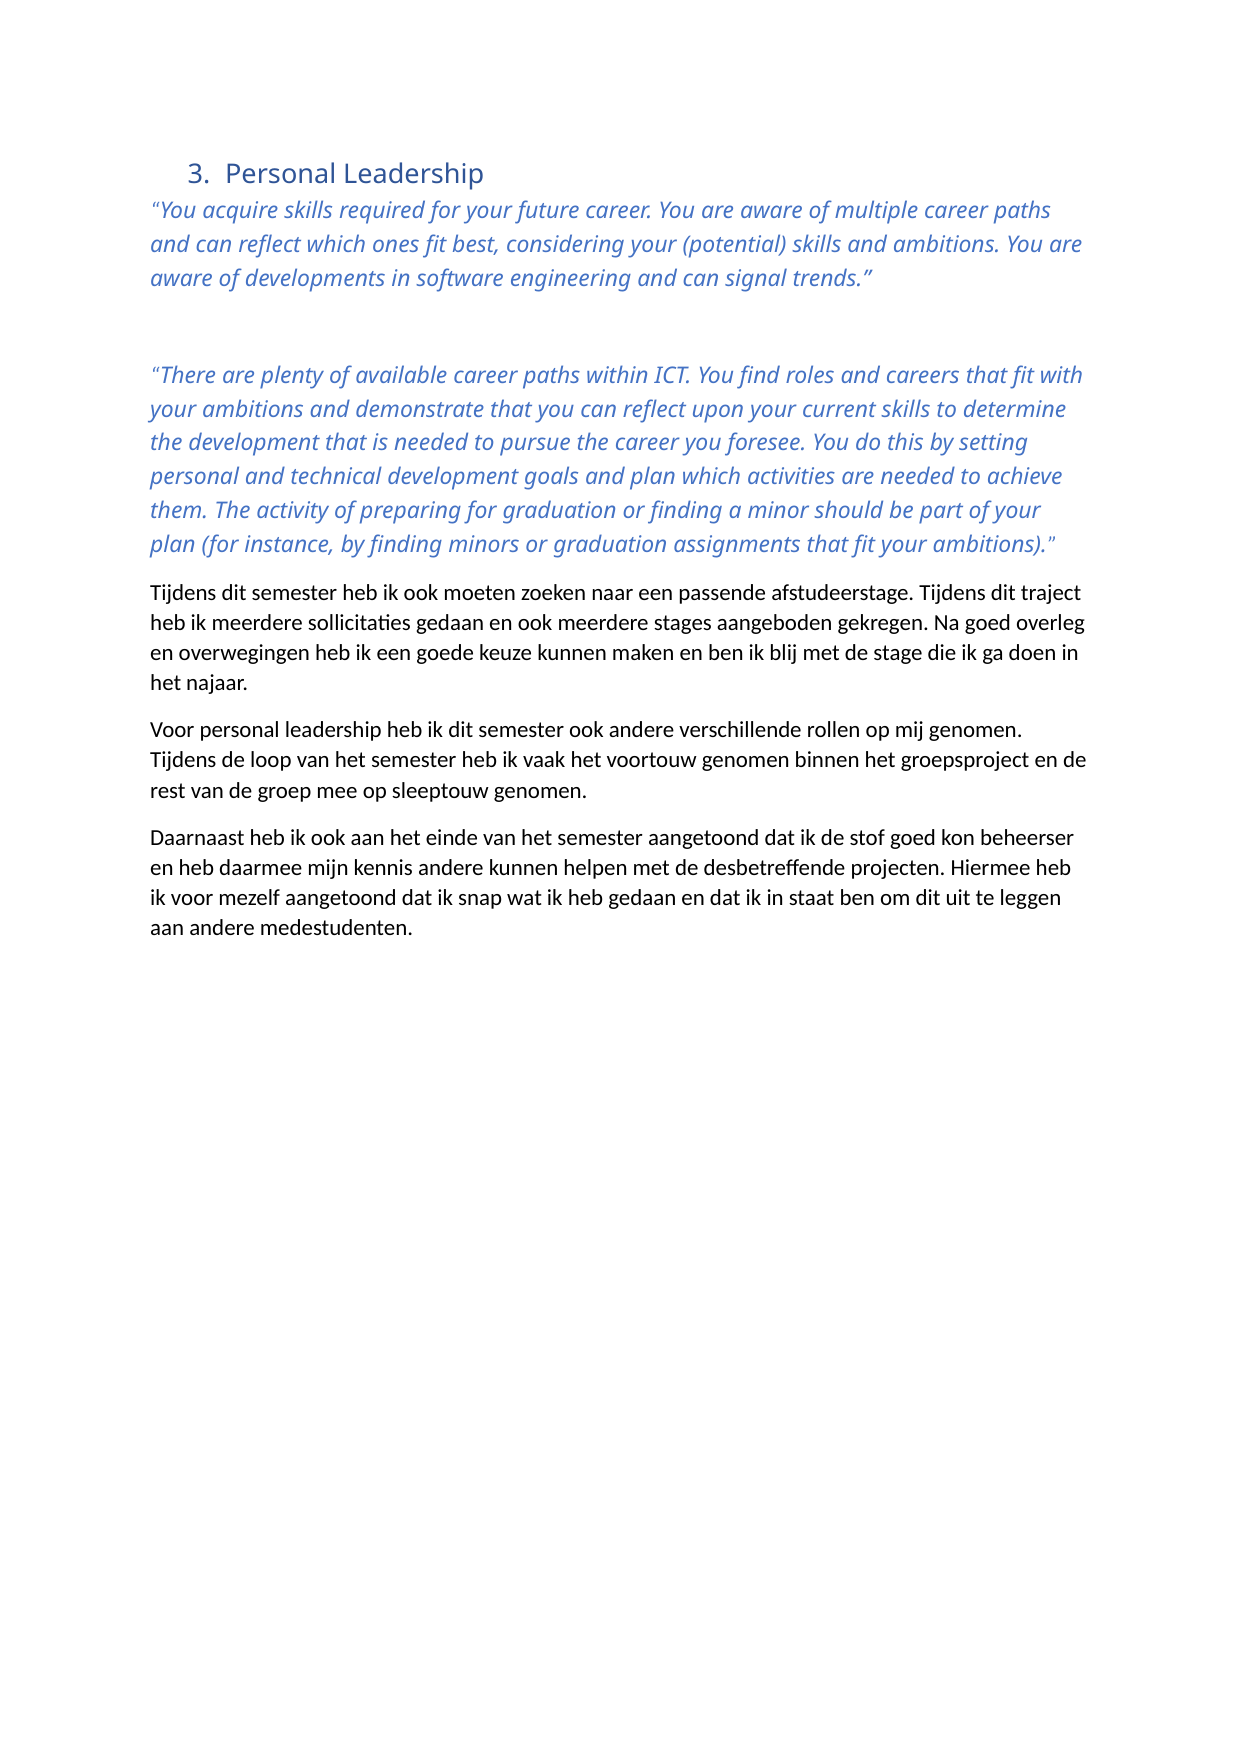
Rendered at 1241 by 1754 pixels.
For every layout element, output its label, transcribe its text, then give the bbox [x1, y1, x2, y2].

text Tijdens dit semester heb ik ook moeten zoeken naar een passende afstudeerstage. Tijdens dit traject heb ik meerdere sollicitaties gedaan en ook meerdere stages aangeboden gekregen. Na goed overleg en overwegingen heb ik een goede keuze kunnen maken en ben ik blij met de stage die ik ga doen in het najaar. [150, 578, 1090, 697]
text “There are plenty of available career paths within ICT. You find roles and careers that fit with your ambitions and demonstrate that you can reflect upon your current skills to determine the development that is needed to pursue the career you foresee. You do this by setting personal and technical development goals and plan which activities are needed to achieve them. The activity of preparing for graduation or finding a minor should be part of your plan (for instance, by finding minors or graduation assignments that fit your ambitions).” [150, 359, 1090, 559]
text Daarnaast heb ik ook aan het einde van het semester aangetoond dat ik de stof goed kon beheerser en heb daarmee mijn kennis andere kunnen helpen met de desbetreffende projecten. Hiermee heb ik voor mezelf aangetoond dat ik snap wat ik heb gedaan en dat ik in staat ben om dit uit te leggen aan andere medestudenten. [150, 823, 1090, 941]
text Voor personal leadership heb ik dit semester ook andere verschillende rollen op mij genomen. Tijdens de loop van het semester heb ik vaak het voortouw genomen binnen het groepsproject en de rest van de groep mee op sleeptouw genomen. [150, 715, 1090, 804]
text “You acquire skills required for your future career. You are aware of multiple career paths and can reflect which ones fit best, considering your (potential) skills and ambitions. You are aware of developments in software engineering and can signal trends.” [150, 194, 1090, 293]
subtitle Personal Leadership [187, 154, 1090, 191]
